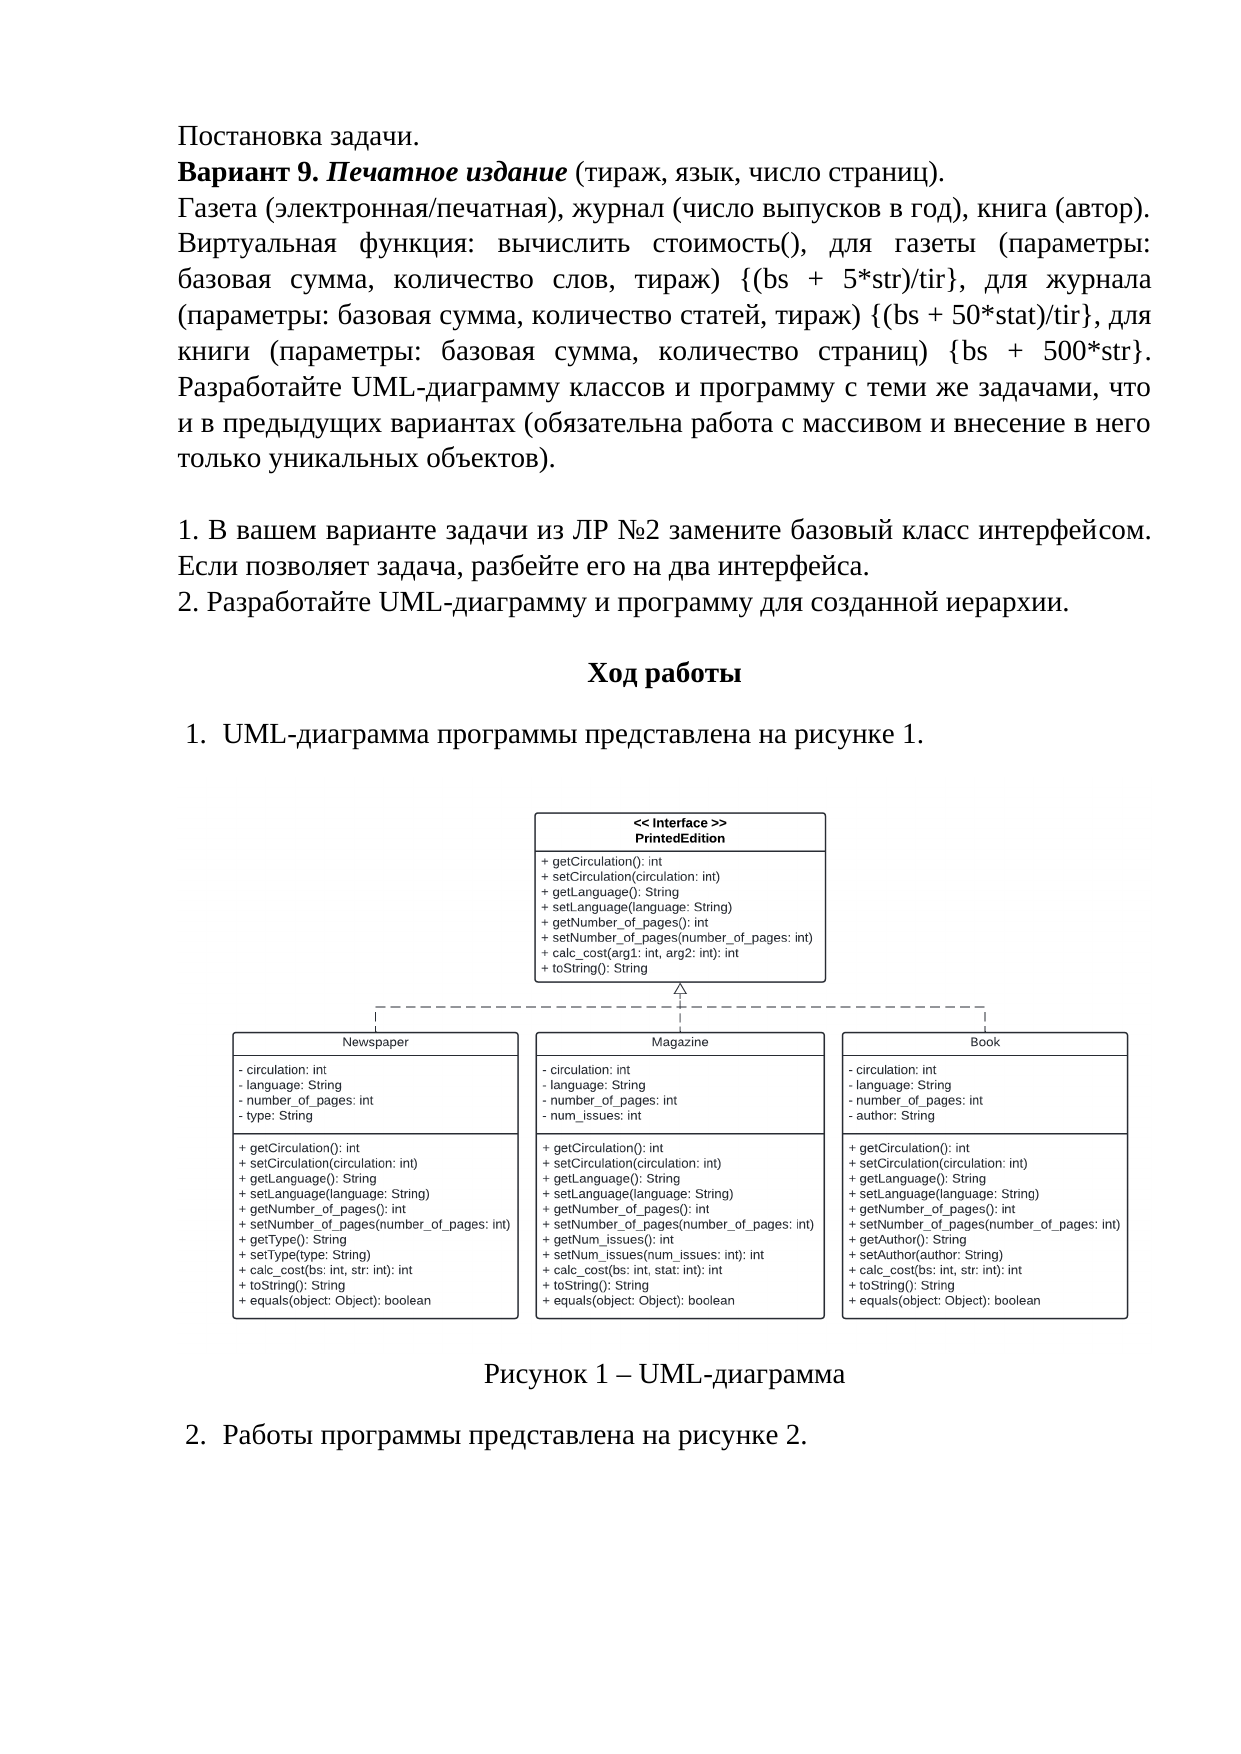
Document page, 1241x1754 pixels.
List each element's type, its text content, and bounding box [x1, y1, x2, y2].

text Вариант 9. Печатное издание (тираж, язык, число страниц). [177, 154, 1152, 187]
text Газета (электронная/печатная), журнал (число выпусков в год), книга (автор). Виртуальная функция: вычислить стоимость(), для газеты (параметры: базовая сумма, количество слов, тираж) {(bs + 5*str)/tir}, для журнала (параметры: базовая сумма, количество статей, тираж) {(bs + 50*stat)/tir}, для книги (параметры: базовая сумма, количество страниц) {bs + 500*str}. Разработайте UML-диаграмму классов и программу с теми же задачами, что и в предыдущих вариантах (обязательна работа с массивом и внесение в него только уникальных объектов). [177, 190, 1152, 474]
text 2. Разработайте UML-диаграмму и программу для созданной иерархии. [177, 584, 1152, 617]
list Работы программы представлена на рисунке 2. [185, 1417, 1152, 1450]
picture [177, 777, 1152, 1354]
text Ход работы [177, 656, 1152, 689]
text Постановка задачи. [177, 118, 1152, 152]
text Рисунок 1 – UML-диаграмма [177, 1356, 1152, 1389]
list UML-диаграмма программы представлена на рисунке 1. [185, 716, 1152, 750]
text 1. В вашем варианте задачи из ЛР №2 замените базовый класс интерфейсом. Если позволяет задача, разбейте его на два интерфейса. [177, 512, 1152, 582]
